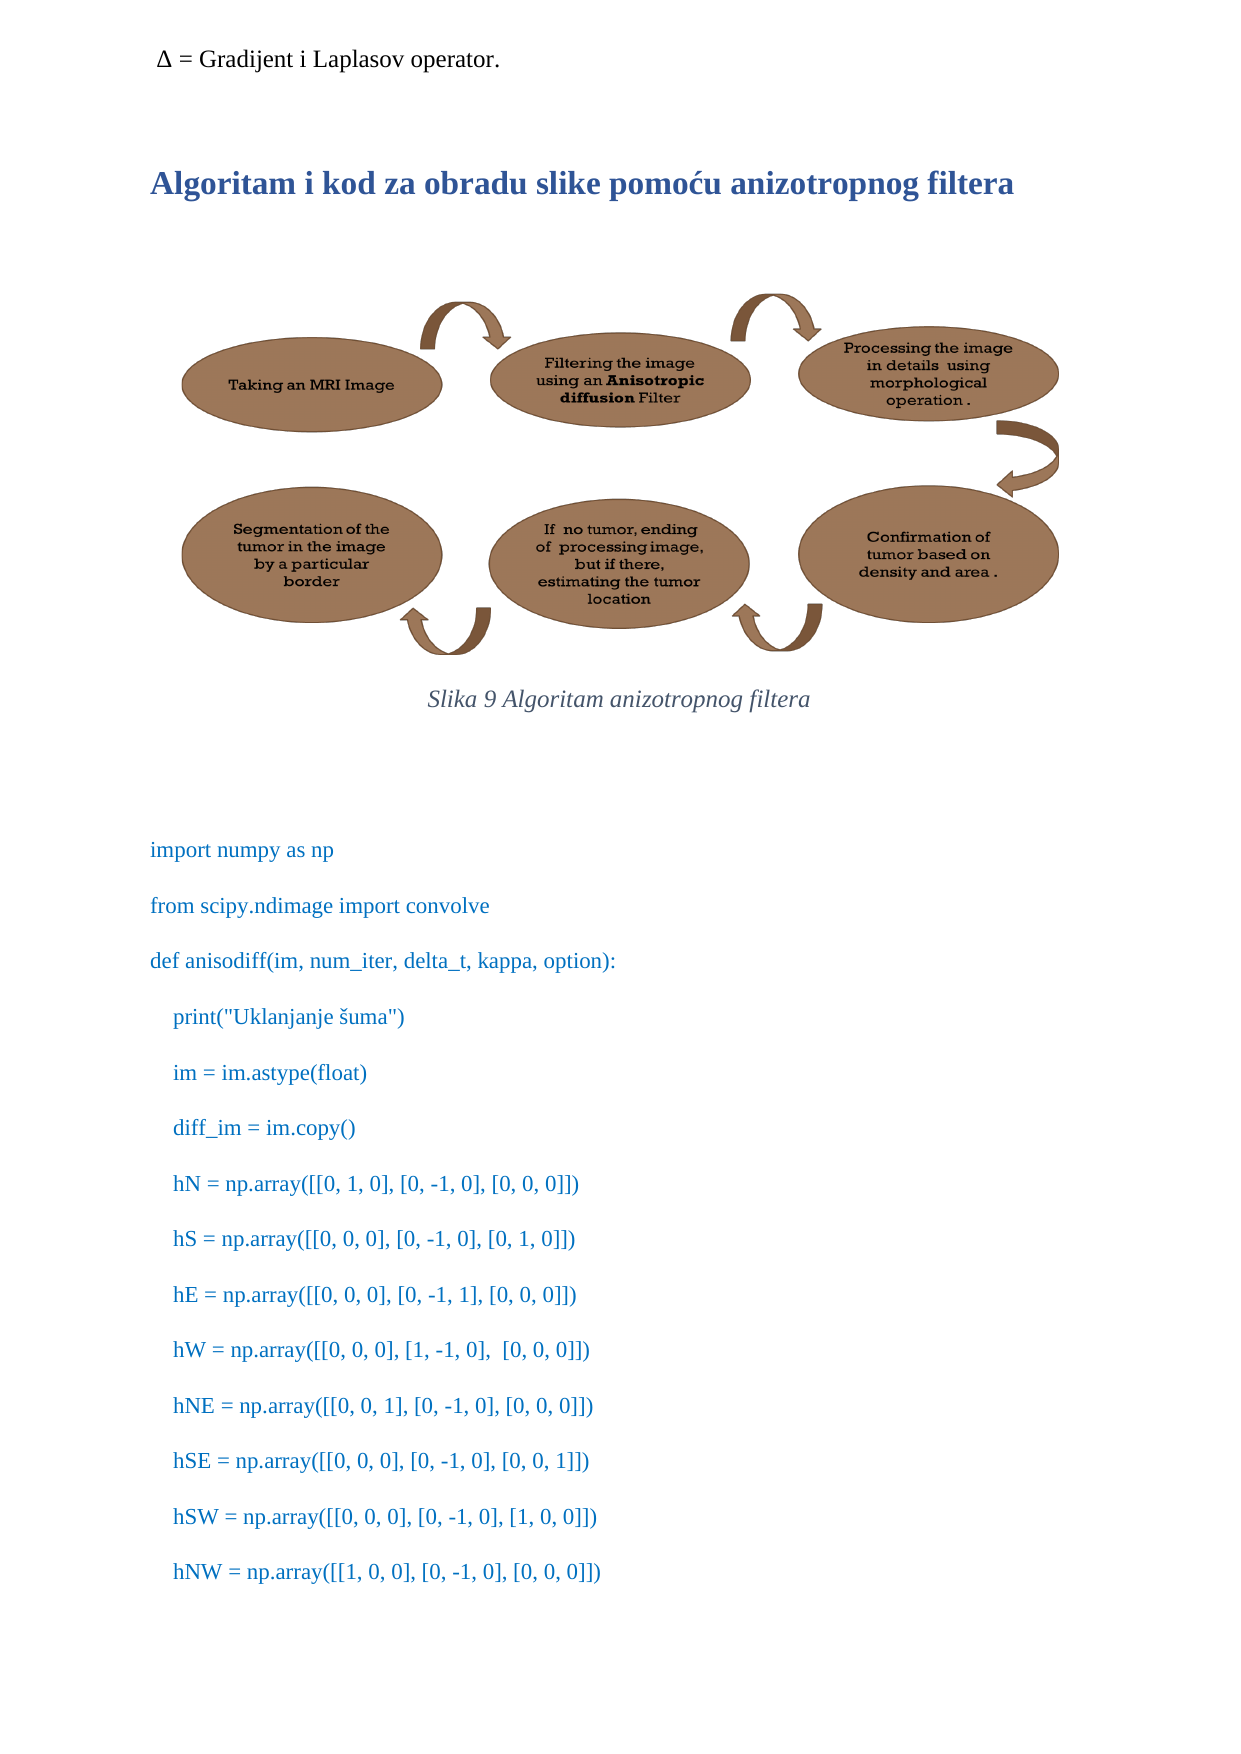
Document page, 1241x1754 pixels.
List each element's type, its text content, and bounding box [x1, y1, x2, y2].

text print("Uklanjanje šuma") [150, 1003, 1090, 1029]
text hN = np.array([[0, 1, 0], [0, -1, 0], [0, 0, 0]]) [150, 1170, 1090, 1196]
subtitle Algoritam i kod za obradu slike pomoću anizotropnog filtera [150, 163, 1090, 202]
text def anisodiff(im, num_iter, delta_t, kappa, option): [150, 948, 1090, 974]
text hE = np.array([[0, 0, 0], [0, -1, 1], [0, 0, 0]]) [150, 1281, 1090, 1307]
text from scipy.ndimage import convolve [150, 892, 1090, 918]
text Slika 9 Algoritam anizotropnog filtera [150, 684, 1090, 713]
text hSE = np.array([[0, 0, 0], [0, -1, 0], [0, 0, 1]]) [150, 1447, 1090, 1474]
text hS = np.array([[0, 0, 0], [0, -1, 0], [0, 1, 0]]) [150, 1225, 1090, 1252]
text Δ = Gradijent i Laplasov operator. [150, 44, 1090, 73]
text diff_im = im.copy() [150, 1114, 1090, 1141]
text hW = np.array([[0, 0, 0], [1, -1, 0], [0, 0, 0]]) [150, 1336, 1090, 1363]
text hNW = np.array([[1, 0, 0], [0, -1, 0], [0, 0, 0]]) [150, 1558, 1090, 1585]
text im = im.astype(float) [150, 1059, 1090, 1085]
picture [181, 288, 1059, 655]
text hNE = np.array([[0, 0, 1], [0, -1, 0], [0, 0, 0]]) [150, 1392, 1090, 1418]
text import numpy as np [150, 837, 1090, 863]
text hSW = np.array([[0, 0, 0], [0, -1, 0], [1, 0, 0]]) [150, 1503, 1090, 1529]
